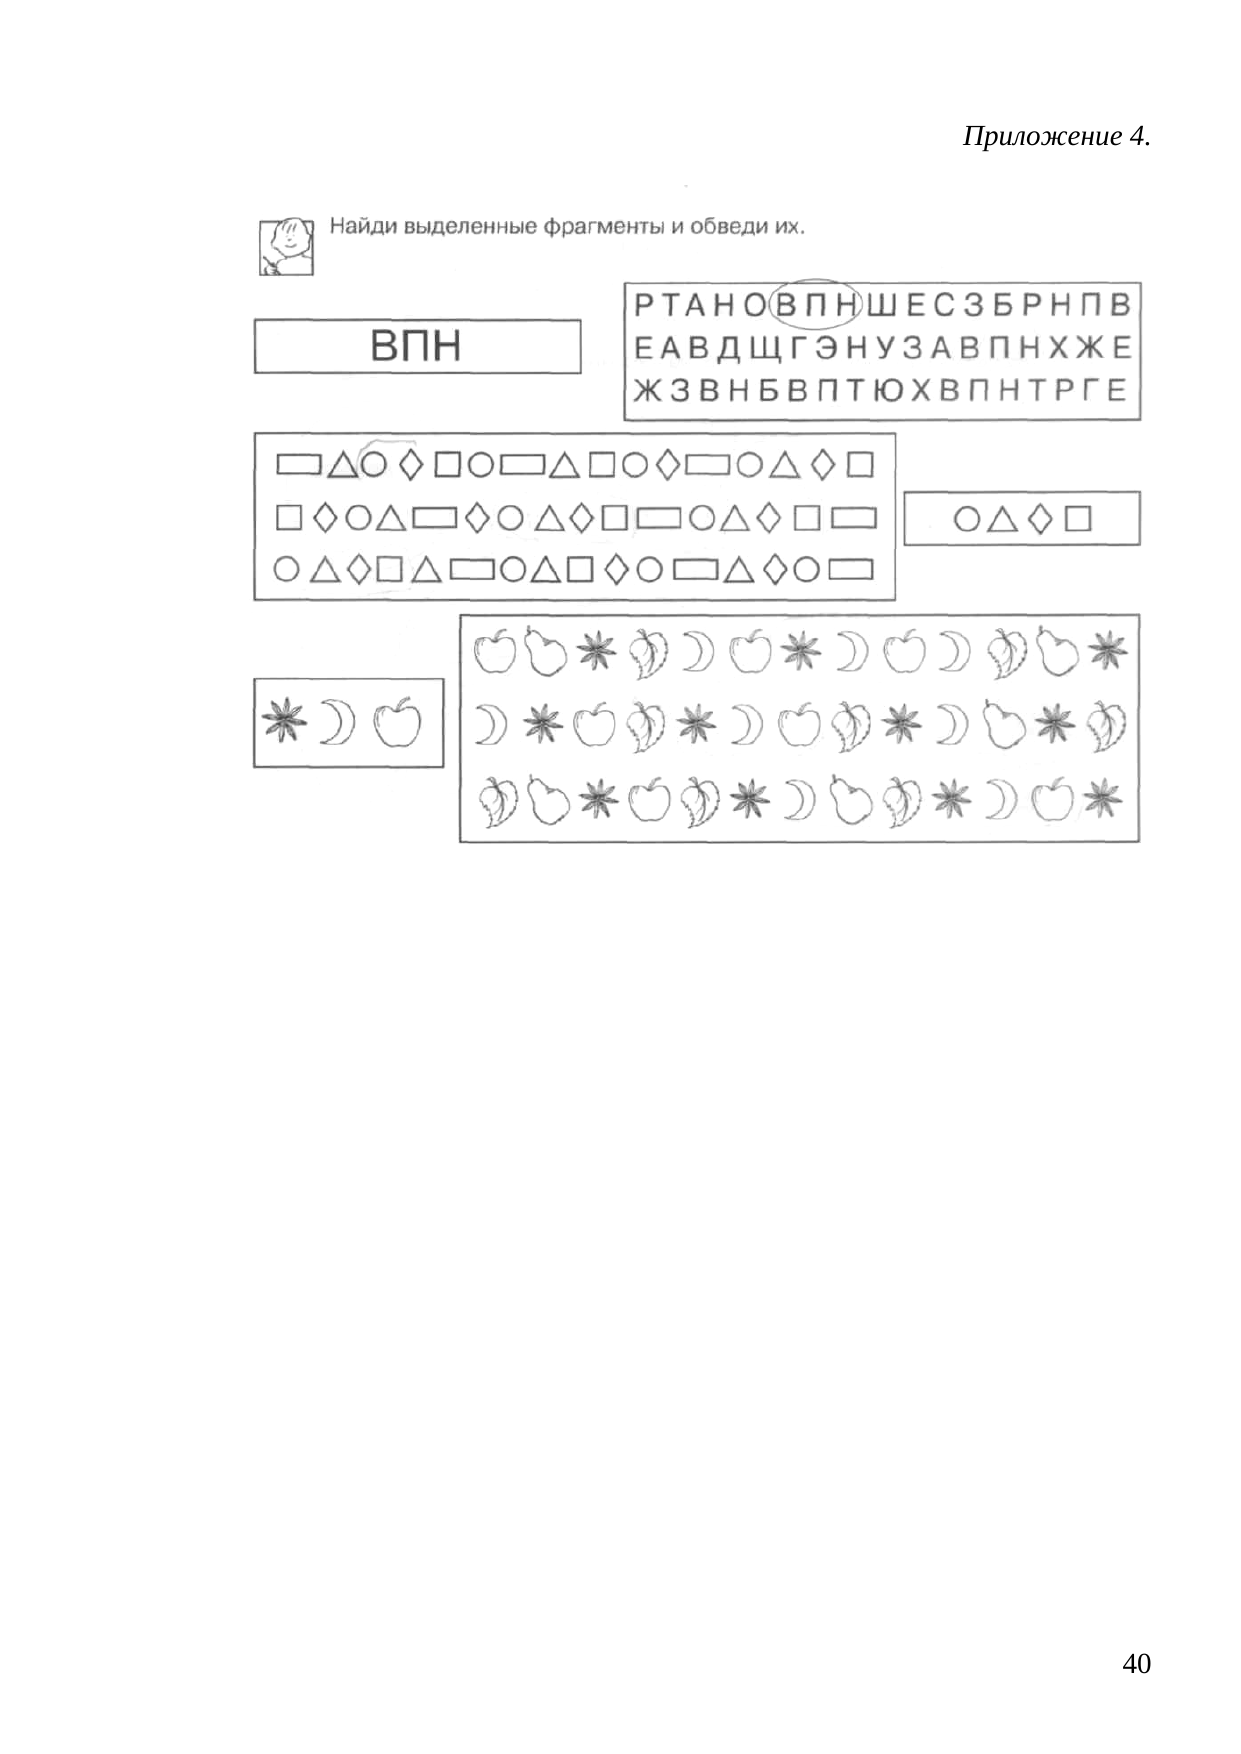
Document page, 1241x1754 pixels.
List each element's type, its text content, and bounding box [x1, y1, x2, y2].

picture [177, 185, 1151, 876]
text Приложение 4. [177, 118, 1152, 152]
